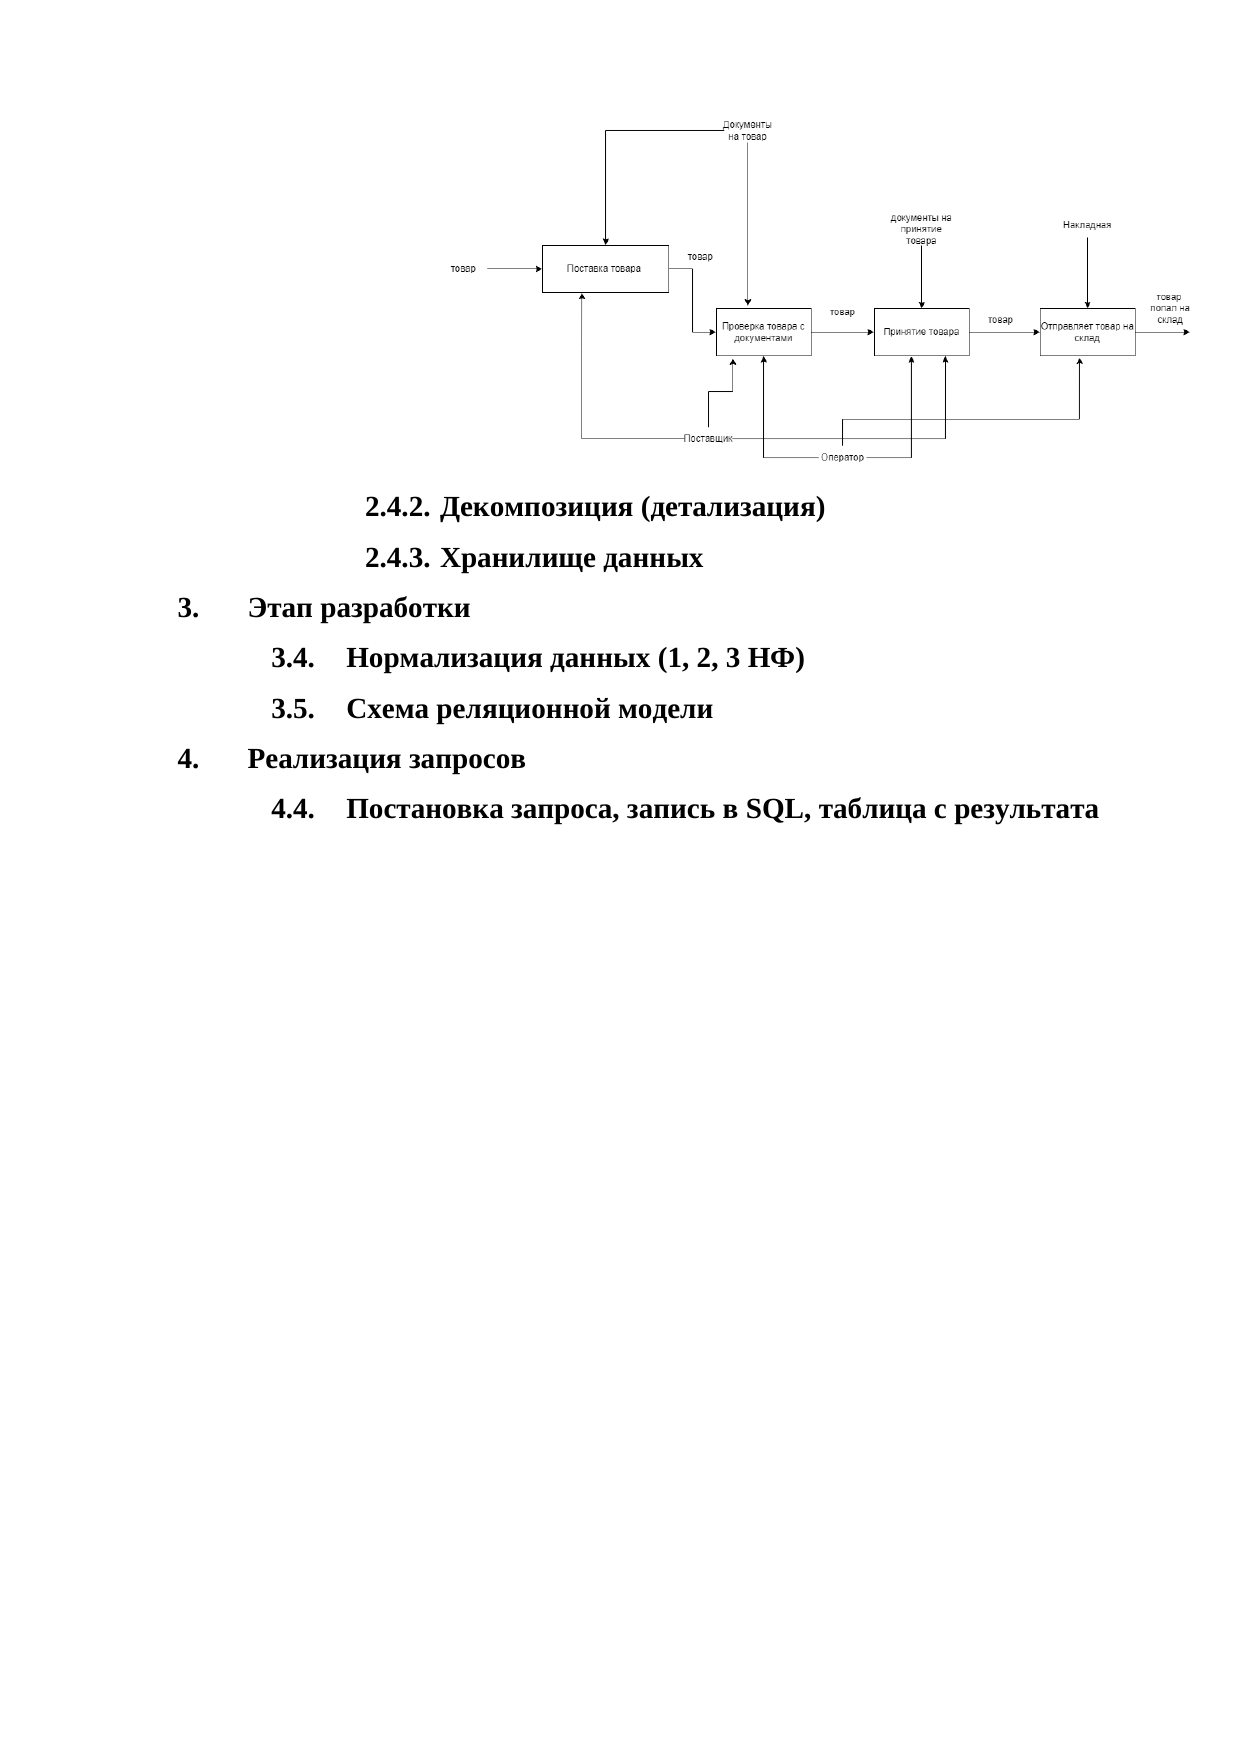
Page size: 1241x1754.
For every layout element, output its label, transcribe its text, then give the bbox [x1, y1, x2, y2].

list Нормализация данных (1, 2, 3 НФ) [271, 641, 1152, 674]
list Декомпозиция (детализация) [365, 489, 1152, 523]
list Схема реляционной модели [271, 691, 1152, 724]
picture [439, 118, 1199, 476]
list Хранилище данных [365, 540, 1152, 573]
list Постановка запроса, запись в SQL, таблица с результата [271, 791, 1152, 825]
list Этап разработки [177, 590, 1152, 624]
list Реализация запросов [177, 741, 1152, 775]
